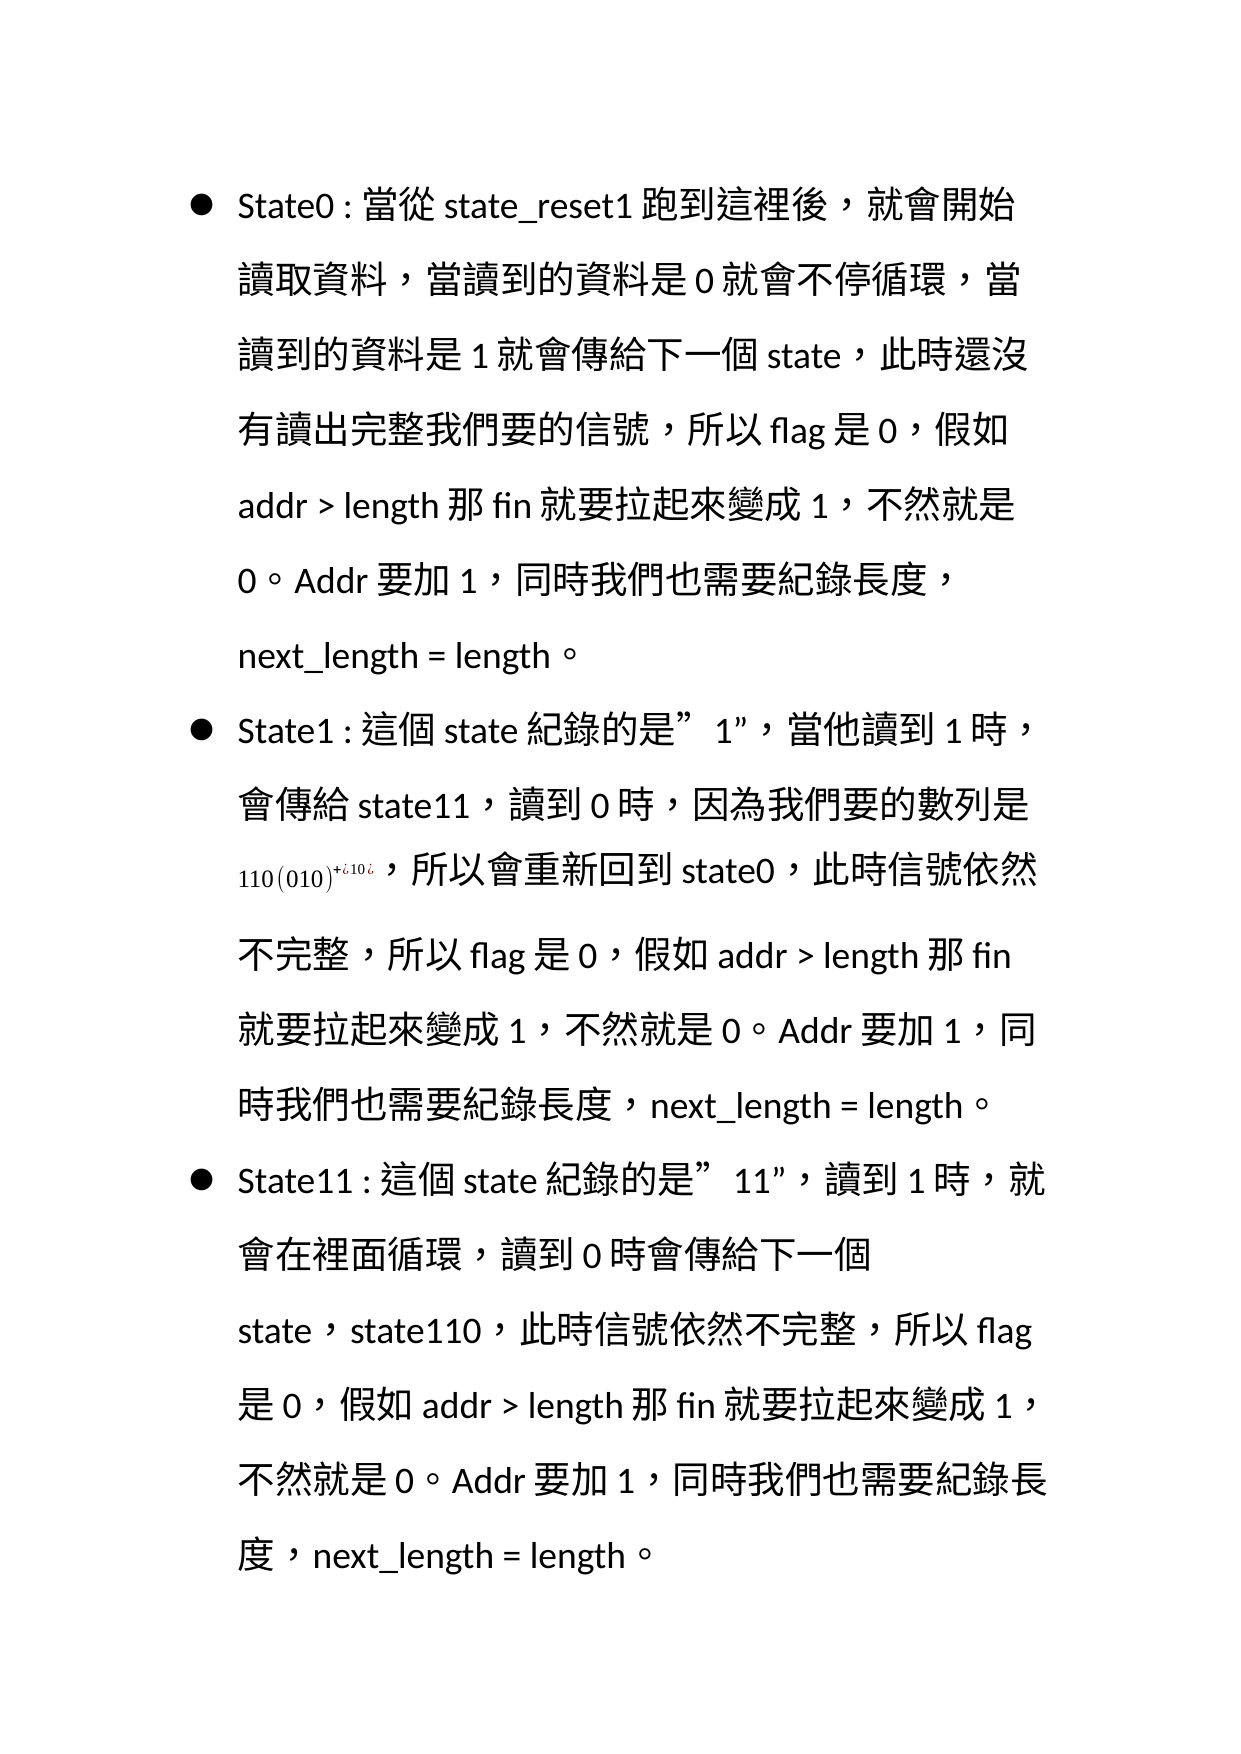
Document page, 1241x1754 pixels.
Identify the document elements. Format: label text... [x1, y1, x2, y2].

list State11 : 這個state紀錄的是”11”，讀到1時，就會在裡面循環，讀到0時會傳給下一個state，state110，此時信號依然不完整，所以flag是0，假如addr > length那fin就要拉起來變成1，不然就是0。Addr要加1，同時我們也需要紀錄長度，next_length = length。 [187, 1139, 1053, 1589]
list State1 : 這個state紀錄的是”1”，當他讀到1時，會傳給state11，讀到0時，因為我們要的數列是，所以會重新回到state0，此時信號依然不完整，所以flag是0，假如addr > length那fin就要拉起來變成1，不然就是0。Addr要加1，同時我們也需要紀錄長度，next_length = length。 [187, 689, 1053, 1139]
list State0 : 當從state_reset1跑到這裡後，就會開始讀取資料，當讀到的資料是0就會不停循環，當讀到的資料是1就會傳給下一個state，此時還沒有讀出完整我們要的信號，所以flag是0，假如addr > length那fin就要拉起來變成1，不然就是0。Addr要加1，同時我們也需要紀錄長度，next_length = length。 [187, 164, 1053, 689]
